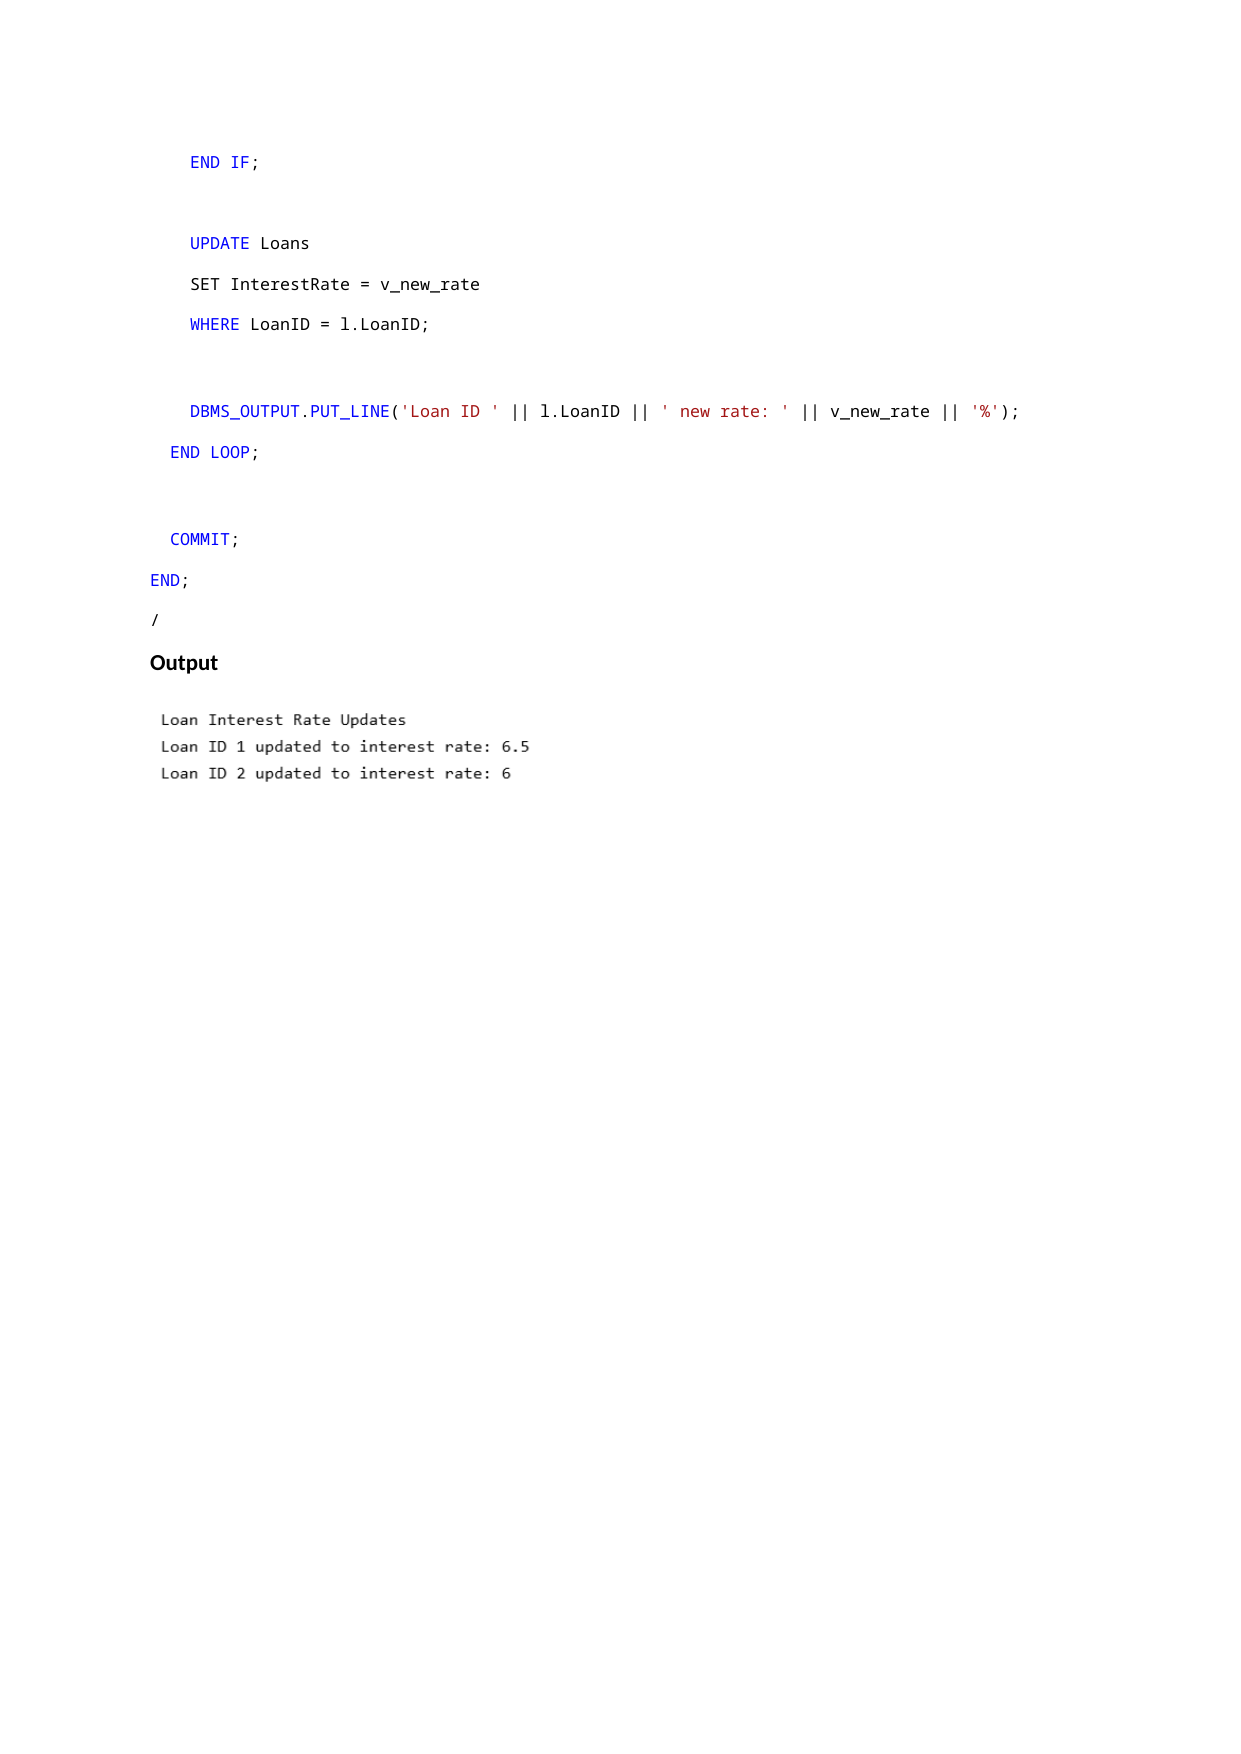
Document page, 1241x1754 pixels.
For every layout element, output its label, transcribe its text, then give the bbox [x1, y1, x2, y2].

text SET InterestRate = v_new_rate [150, 271, 1090, 295]
text COMMIT; [150, 527, 1090, 550]
text UPDATE Loans [150, 231, 1090, 254]
text END LOOP; [150, 439, 1090, 463]
text Output [150, 648, 1090, 676]
text END IF; [150, 150, 1090, 174]
text WHERE LoanID = l.LoanID; [150, 312, 1090, 335]
picture [150, 694, 593, 801]
text / [150, 607, 1090, 631]
text END; [150, 567, 1090, 591]
text DBMS_OUTPUT.PUT_LINE('Loan ID ' || l.LoanID || ' new rate: ' || v_new_rate || '%'); [150, 399, 1090, 423]
